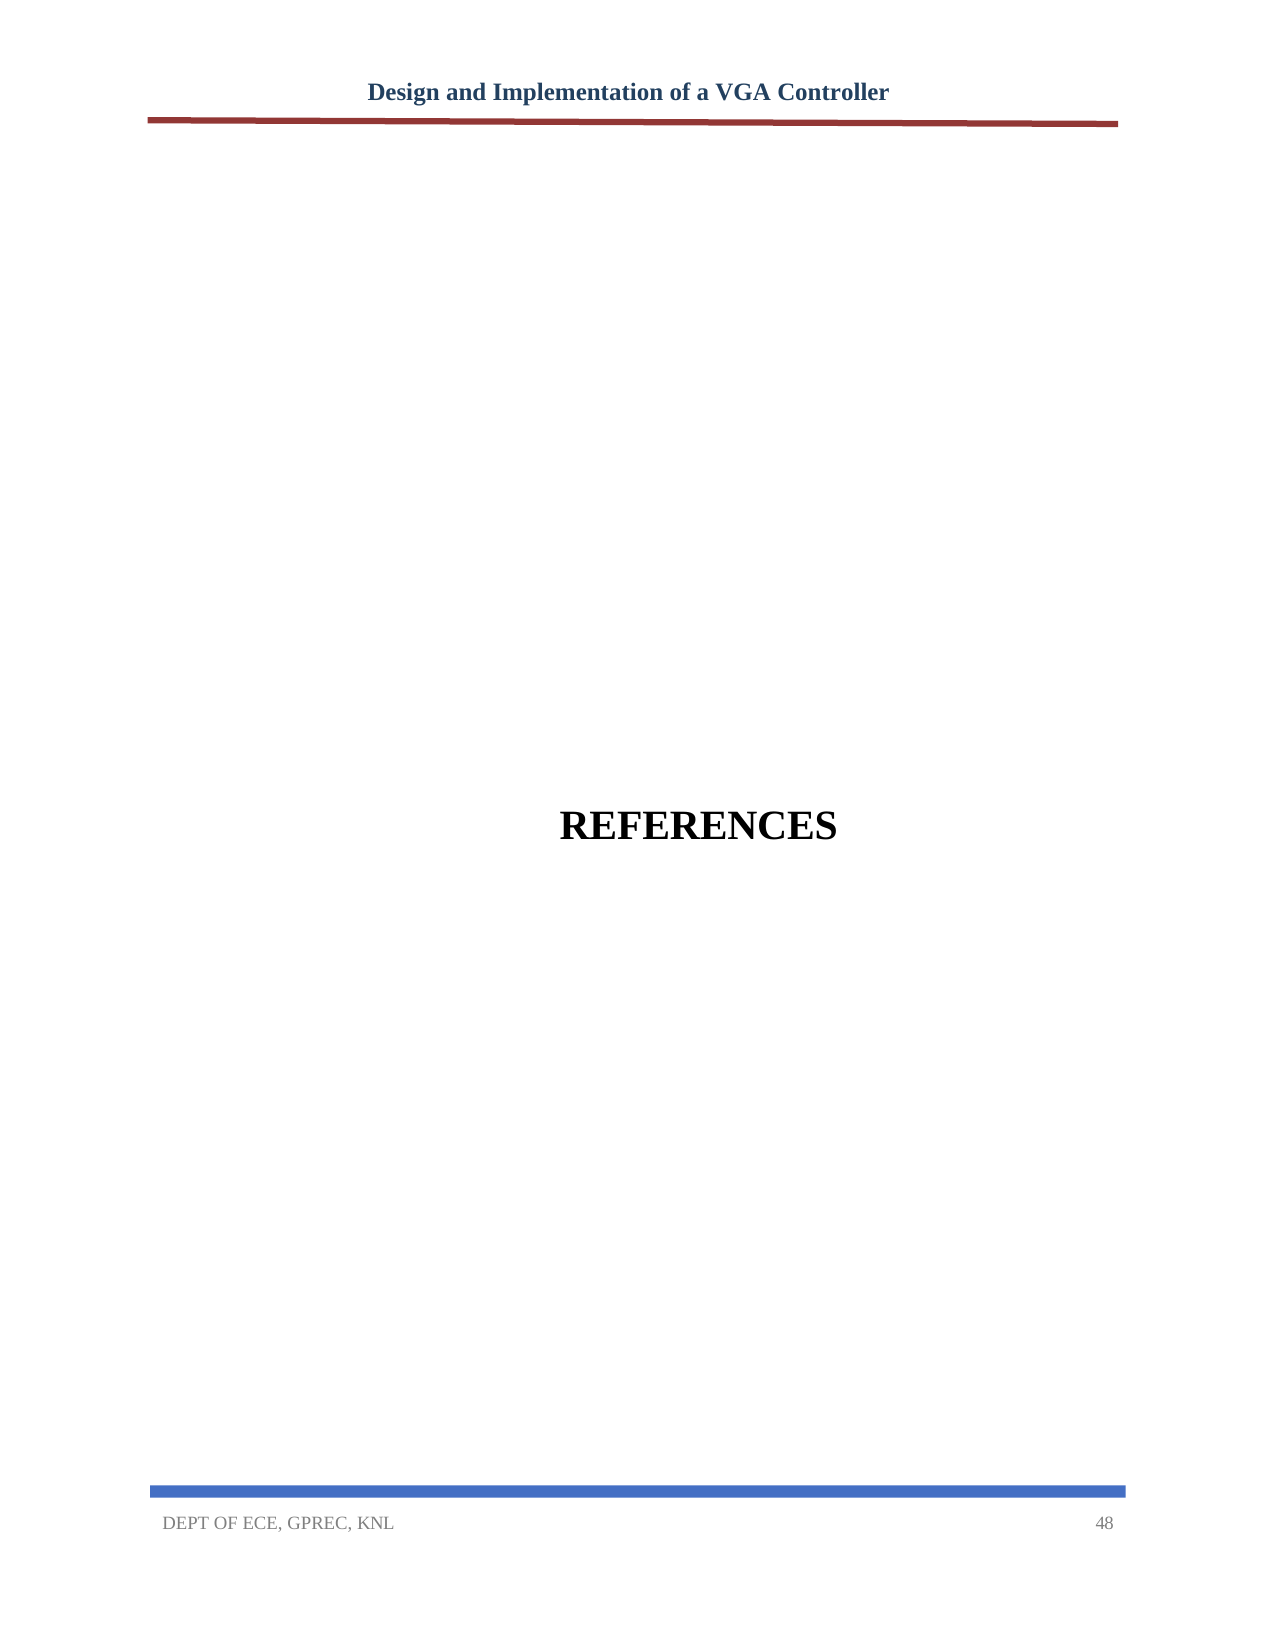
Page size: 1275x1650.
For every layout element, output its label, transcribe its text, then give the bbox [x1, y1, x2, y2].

subtitle REFERENCES [159, 801, 1237, 848]
